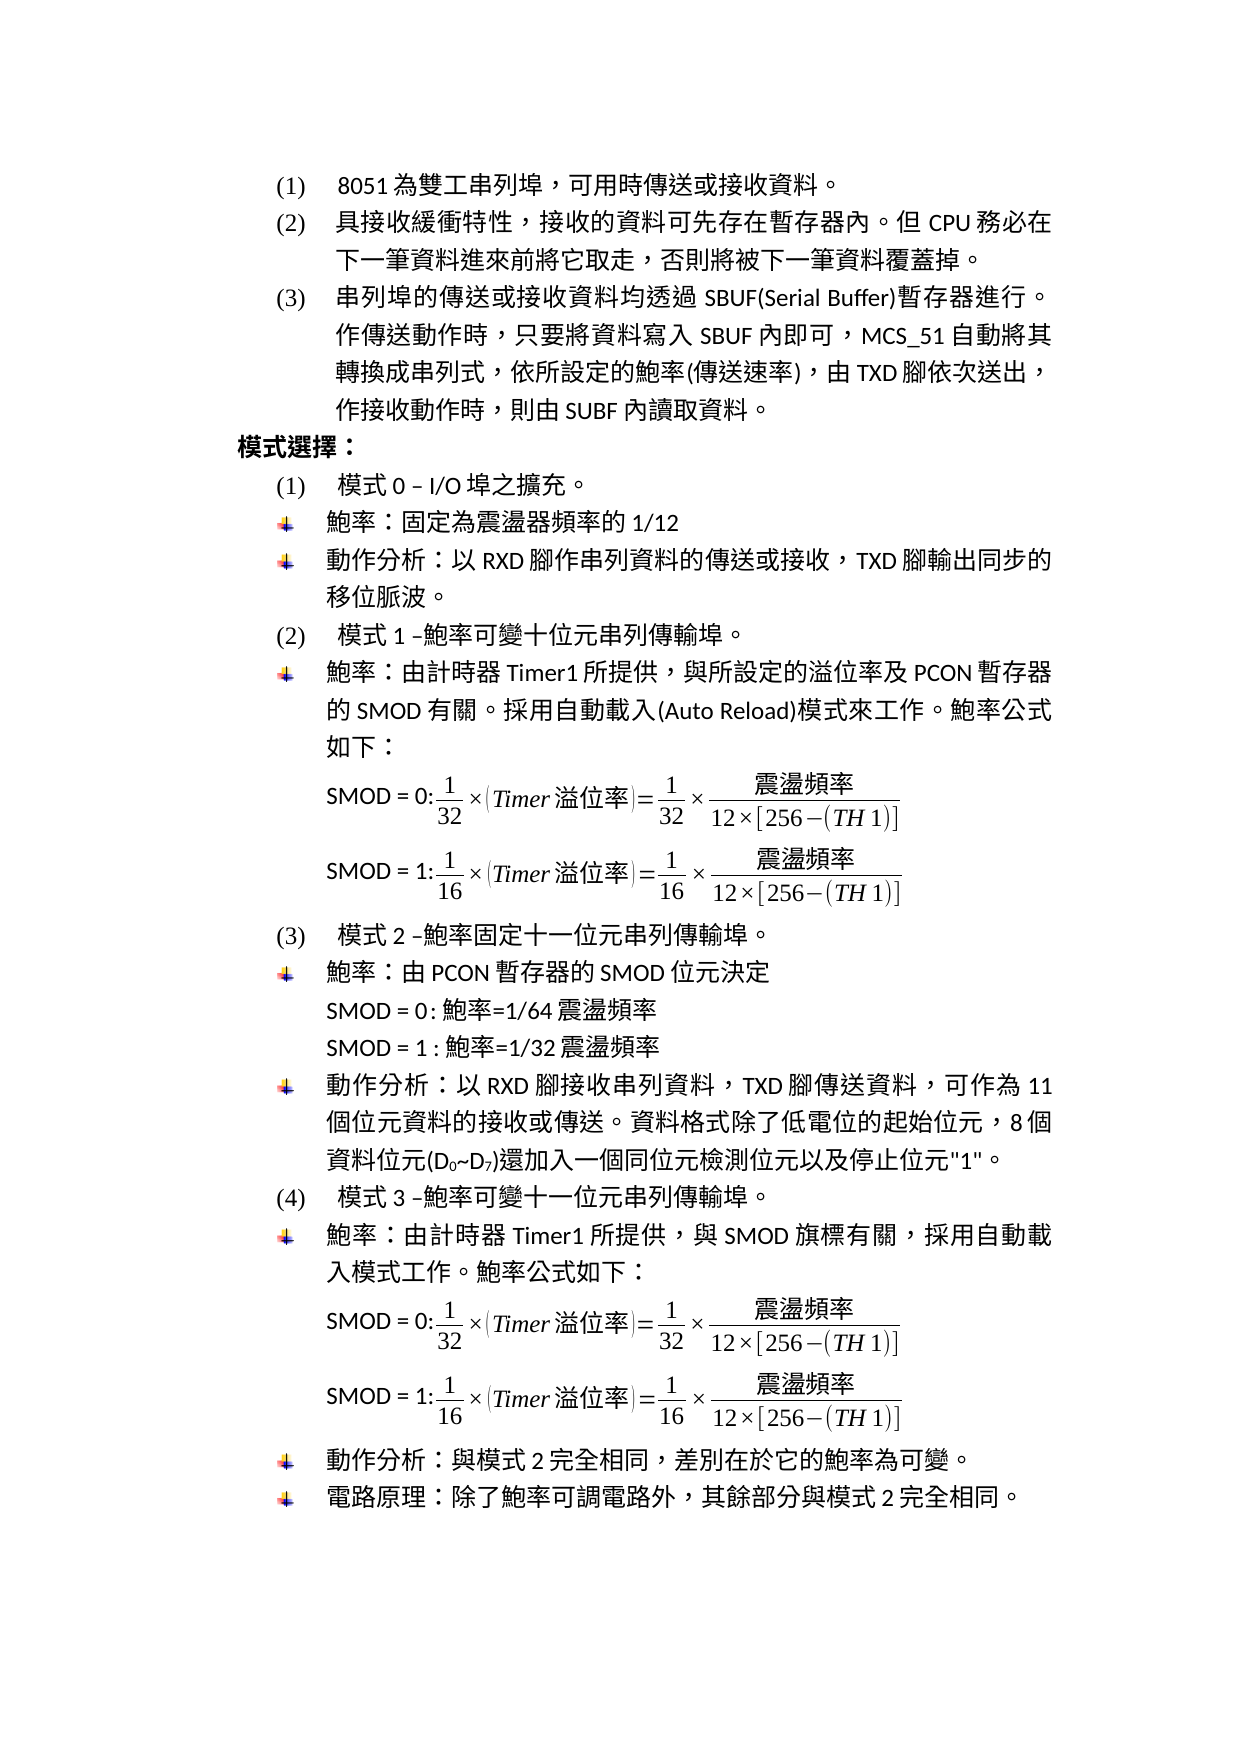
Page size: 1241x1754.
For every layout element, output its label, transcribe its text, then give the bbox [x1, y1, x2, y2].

list SMOD = 0: [326, 764, 1053, 839]
picture [277, 965, 294, 982]
list SMOD = 1 : 鮑率=1/32震盪頻率 [326, 1027, 1053, 1064]
list 模式選擇： [237, 427, 1053, 464]
list 具接收緩衝特性，接收的資料可先存在暫存器內。但CPU務必在下一筆資料進來前將它取走，否則將被下一筆資料覆蓋掉。 [276, 202, 1053, 277]
picture [277, 1490, 294, 1507]
list 動作分析：以RXD腳作串列資料的傳送或接收，TXD腳輸出同步的移位脈波。 [276, 539, 1053, 614]
list 動作分析：以RXD腳接收串列資料，TXD腳傳送資料，可作為11個位元資料的接收或傳送。資料格式除了低電位的起始位元，8個資料位元(D0~D7)還加入一個同位元檢測位元以及停止位元"1"。 [276, 1064, 1053, 1177]
list 模式0 – I/O埠之擴充。 [237, 464, 1053, 502]
list SMOD = 0: 鮑率=1/64震盪頻率 [326, 989, 1053, 1027]
list 電路原理：除了鮑率可調電路外，其餘部分與模式2完全相同。 [276, 1477, 1053, 1514]
list 鮑率：固定為震盪器頻率的1/12 [276, 502, 1053, 539]
picture [277, 552, 294, 570]
list 模式1 –鮑率可變十位元串列傳輸埠。 [237, 614, 1053, 652]
picture [277, 1227, 294, 1245]
list 模式2 –鮑率固定十一位元串列傳輸埠。 [237, 914, 1053, 952]
list 鮑率：由計時器Timer1所提供，與所設定的溢位率及PCON暫存器的SMOD有關。採用自動載入(Auto Reload)模式來工作。鮑率公式如下： [276, 652, 1053, 764]
list 模式3 –鮑率可變十一位元串列傳輸埠。 [237, 1177, 1053, 1214]
list SMOD = 1: [326, 1364, 1053, 1439]
list 鮑率：由計時器Timer1所提供，與SMOD旗標有關，採用自動載入模式工作。鮑率公式如下： [276, 1214, 1053, 1289]
list 動作分析：與模式2完全相同，差別在於它的鮑率為可變。 [276, 1439, 1053, 1477]
picture [277, 1452, 294, 1470]
picture [277, 665, 294, 682]
list 8051為雙工串列埠，可用時傳送或接收資料。 [237, 164, 1053, 202]
list SMOD = 0: [326, 1289, 1053, 1364]
picture [277, 1077, 294, 1095]
list 串列埠的傳送或接收資料均透過SBUF(Serial Buffer)暫存器進行。作傳送動作時，只要將資料寫入SBUF內即可，MCS_51自動將其轉換成串列式，依所設定的鮑率(傳送速率)，由TXD腳依次送出，作接收動作時，則由SUBF內讀取資料。 [276, 277, 1053, 427]
list 鮑率：由PCON暫存器的SMOD位元決定 [276, 952, 1053, 989]
list SMOD = 1: [326, 839, 1053, 914]
picture [277, 515, 294, 532]
